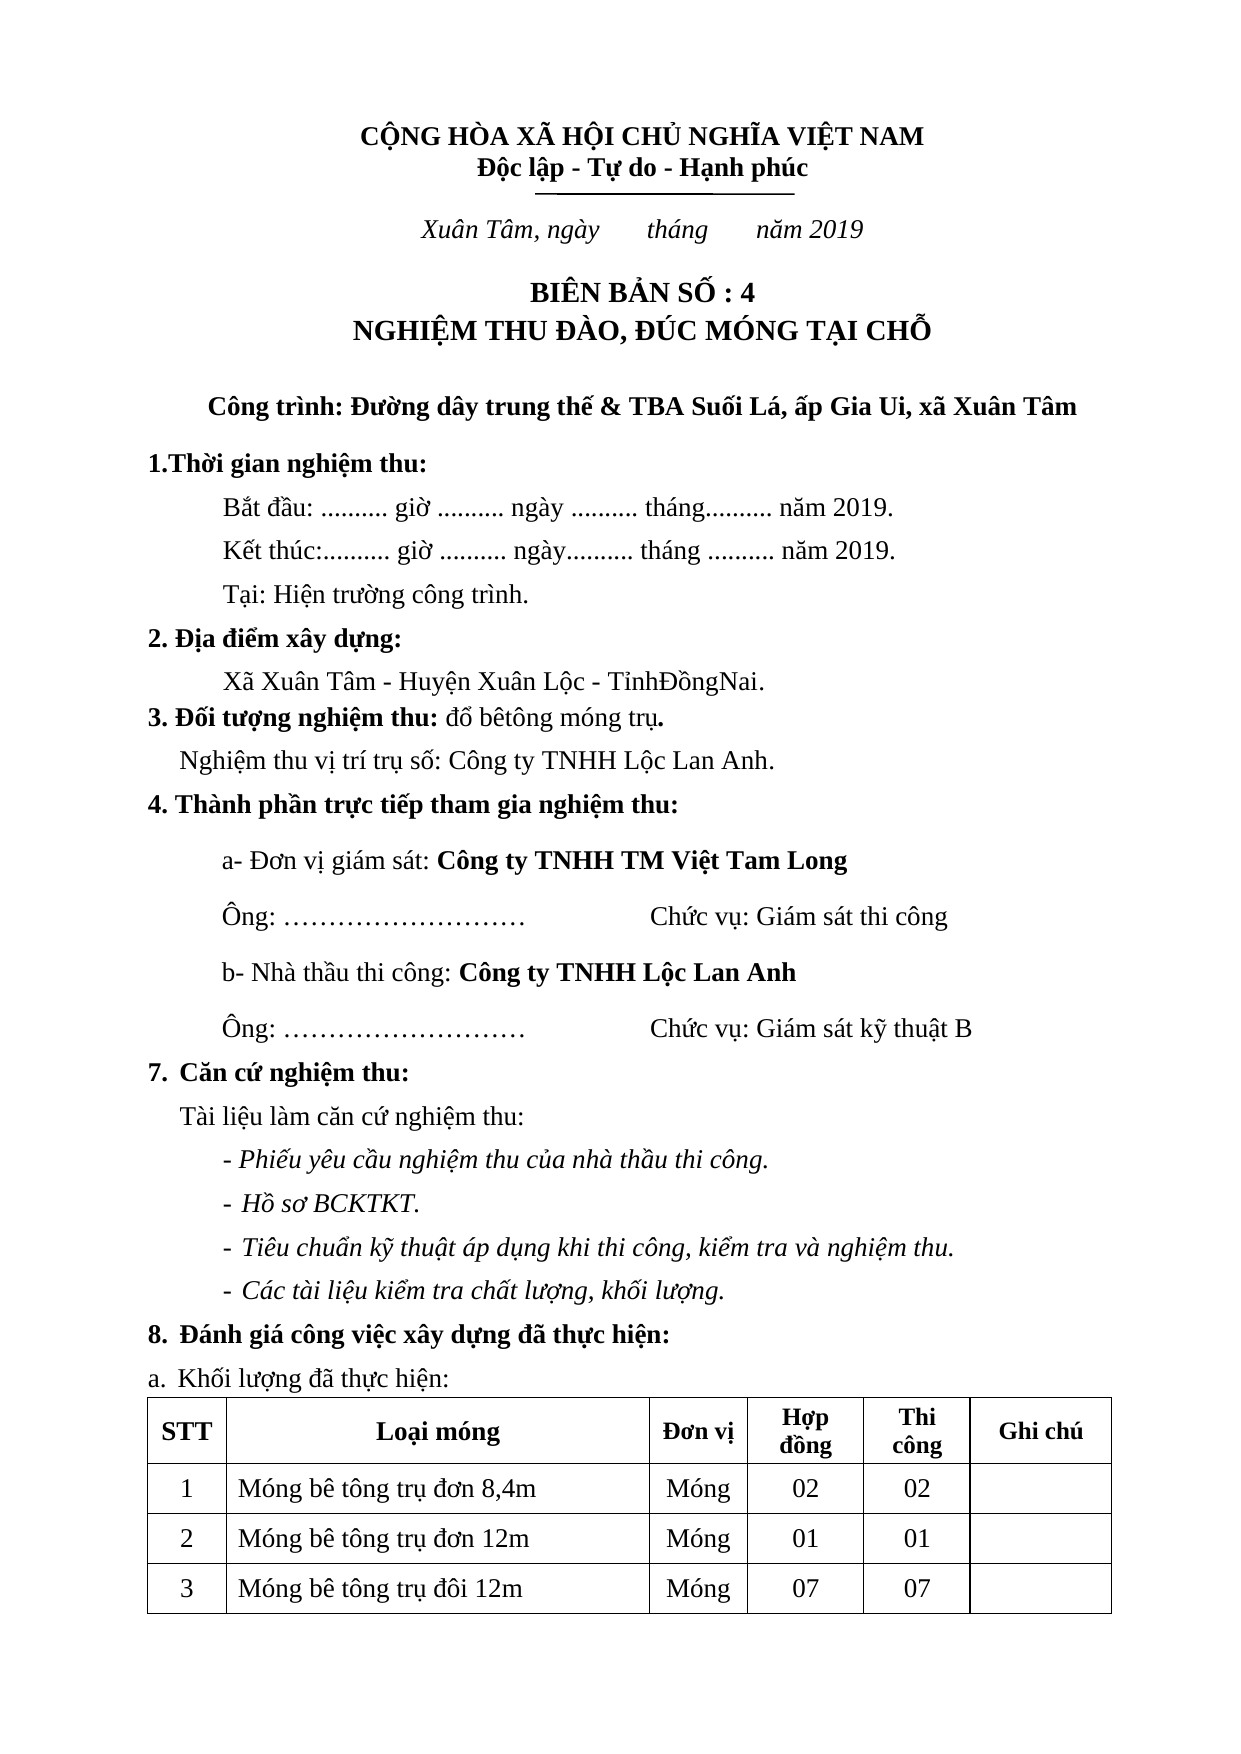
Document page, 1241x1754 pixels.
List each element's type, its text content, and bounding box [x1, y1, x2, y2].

table_cell 02 [864, 1464, 969, 1513]
table_cell [971, 1464, 1111, 1513]
table_cell 1 [148, 1464, 226, 1513]
list Căn cứ nghiệm thu: [148, 1056, 1137, 1087]
list Đánh giá công việc xây dựng đã thực hiện: [148, 1318, 1137, 1349]
table_cell Móng bê tông trụ đơn 12m [227, 1514, 649, 1563]
table_cell 01 [748, 1514, 863, 1563]
text Độc lập - Tự do - Hạnh phúc [148, 151, 1137, 182]
text - Phiếu yêu cầu nghiệm thu của nhà thầu thi công. [223, 1143, 1137, 1174]
list Hồ sơ BCKTKT. [148, 1187, 1137, 1218]
text 1.Thời gian nghiệm thu: [148, 447, 1137, 478]
text Ông: ……………………… Chức vụ: Giám sát kỹ thuật B [148, 1012, 1137, 1044]
table_cell Móng [650, 1564, 747, 1613]
table_cell 3 [148, 1564, 226, 1613]
text Tài liệu làm căn cứ nghiệm thu: [179, 1100, 1137, 1131]
text BIÊN BẢN SỐ : 4 [148, 276, 1137, 309]
text CỘNG HÒA XÃ HỘI CHỦ NGHĨA VIỆT NAM [148, 120, 1137, 151]
text Tại: Hiện trường công trình. [223, 578, 1137, 609]
table_cell [971, 1514, 1111, 1563]
table_cell Móng bê tông trụ đôi 12m [227, 1564, 649, 1613]
text Bắt đầu: .......... giờ .......... ngày .......... tháng.......... năm 2019. [223, 491, 1137, 522]
text a- Đơn vị giám sát: Công ty TNHH TM Việt Tam Long [148, 844, 1137, 875]
table_cell 02 [748, 1464, 863, 1513]
table_header Ghi chú [971, 1398, 1111, 1463]
table_cell 07 [748, 1564, 863, 1613]
text 3. Đối tượng nghiệm thu: đổ bêtông móng trụ. [148, 701, 1137, 732]
text Nghiệm thu vị trí trụ số: Công ty TNHH Lộc Lan Anh. [179, 744, 1137, 775]
text Kết thúc:.......... giờ .......... ngày.......... tháng .......... năm 2019. [223, 534, 1137, 566]
table_cell Móng [650, 1464, 747, 1513]
text Xuân Tâm, ngày tháng năm 2019 [148, 213, 1137, 244]
table_cell 2 [148, 1514, 226, 1563]
subtitle NGHIỆM THU ĐÀO, ĐÚC MÓNG TẠI CHỖ [148, 313, 1137, 347]
table_header Hợp đồng [748, 1398, 863, 1463]
table_cell 07 [864, 1564, 969, 1613]
table_header Loại móng [227, 1398, 649, 1463]
table_cell [971, 1564, 1111, 1613]
text 2. Địa điểm xây dựng: [148, 622, 1137, 653]
list Khối lượng đã thực hiện: [148, 1362, 1137, 1393]
table_header Đơn vị [650, 1398, 747, 1463]
text Công trình: Đường dây trung thế & TBA Suối Lá, ấp Gia Ui, xã Xuân Tâm [148, 391, 1137, 422]
table_cell 01 [864, 1514, 969, 1563]
text b- Nhà thầu thi công: Công ty TNHH Lộc Lan Anh [148, 956, 1137, 987]
table_cell Móng bê tông trụ đơn 8,4m [227, 1464, 649, 1513]
table_header Thi công [864, 1398, 969, 1463]
list Tiêu chuẩn kỹ thuật áp dụng khi thi công, kiểm tra và nghiệm thu. [148, 1231, 1137, 1262]
list Các tài liệu kiểm tra chất lượng, khối lượng. [148, 1274, 1137, 1306]
text 4. Thành phần trực tiếp tham gia nghiệm thu: [148, 788, 1137, 819]
text Ông: ……………………… Chức vụ: Giám sát thi công [148, 900, 1137, 931]
table_header STT [148, 1398, 226, 1463]
table_cell Móng [650, 1514, 747, 1563]
text Xã Xuân Tâm - Huyện Xuân Lộc - TỉnhĐồngNai. [148, 665, 1137, 696]
